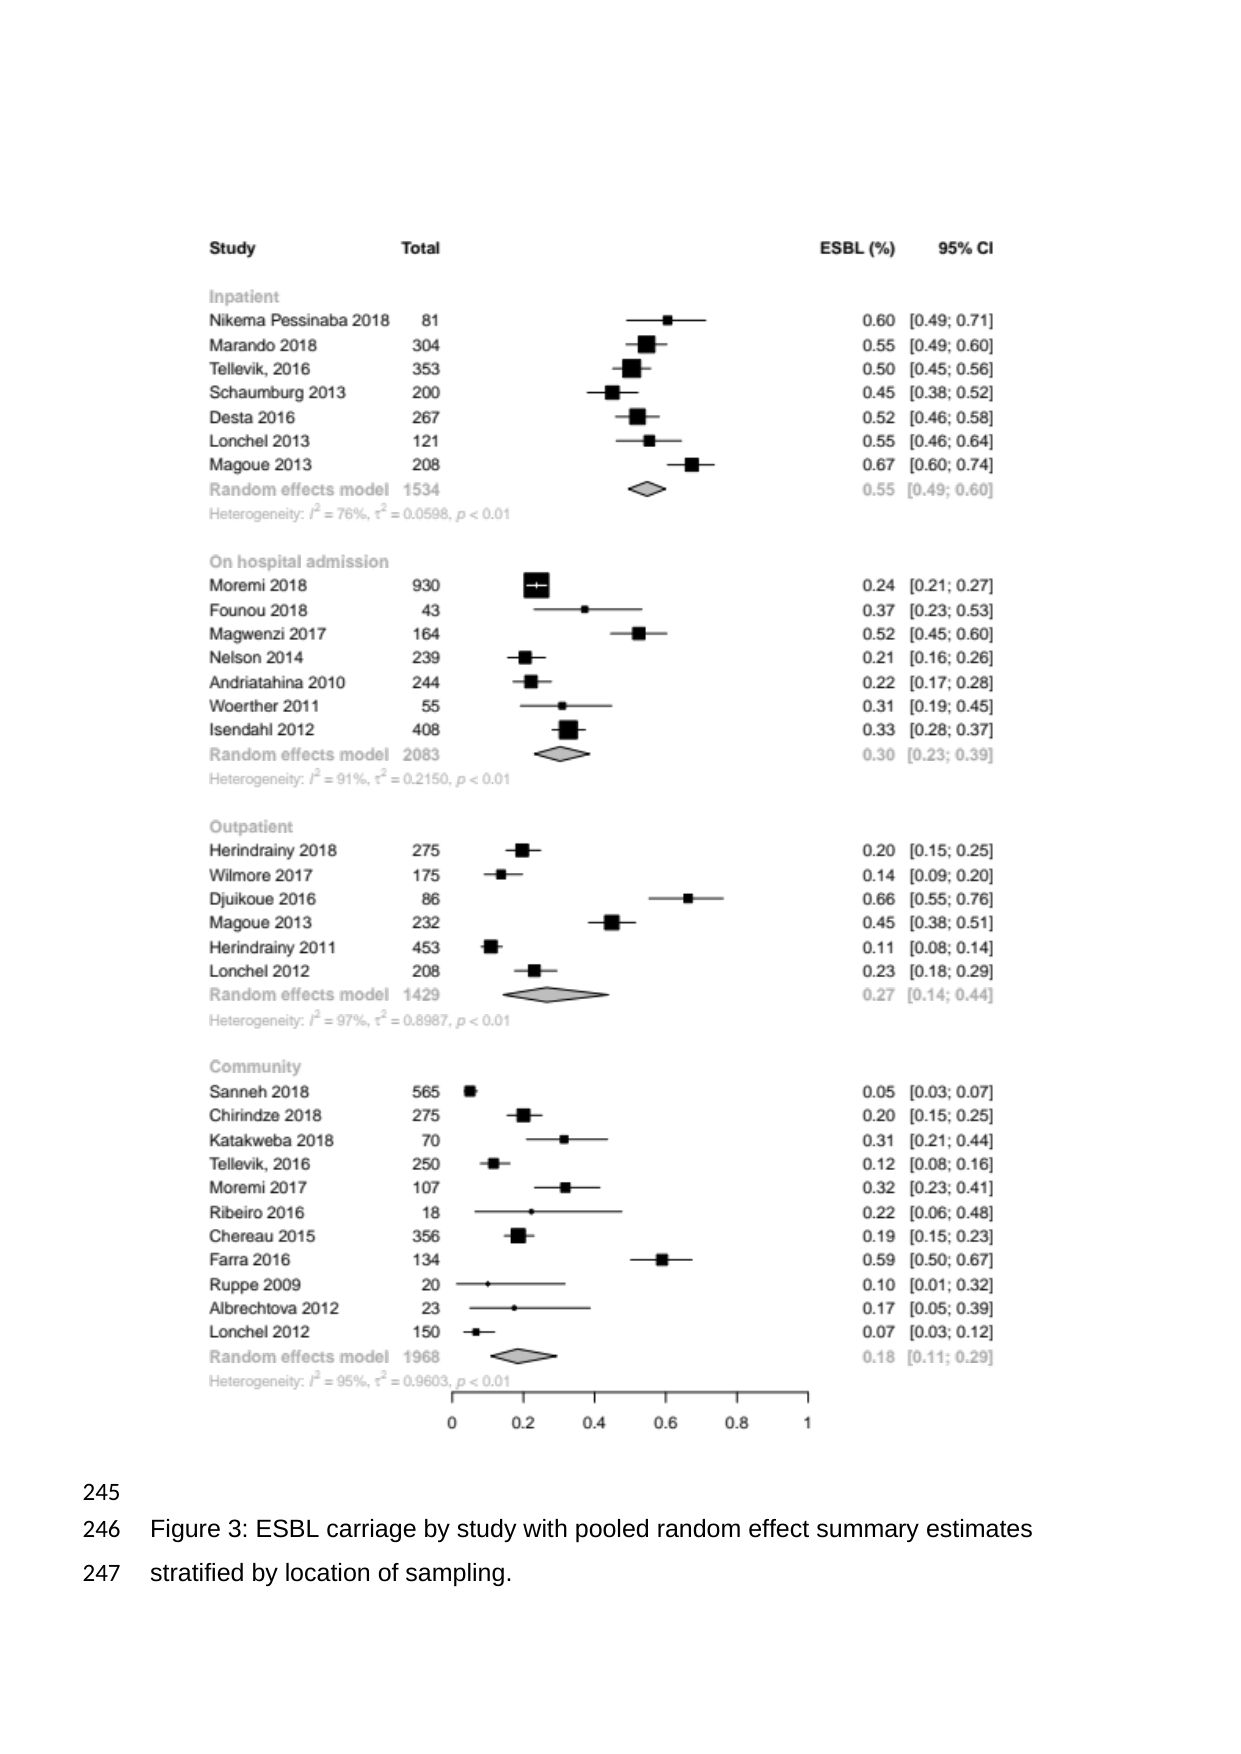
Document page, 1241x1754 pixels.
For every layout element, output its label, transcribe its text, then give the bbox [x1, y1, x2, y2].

text Figure 3: ESBL carriage by study with pooled random effect summary estimates stratified by location of sampling. [150, 1514, 1090, 1586]
